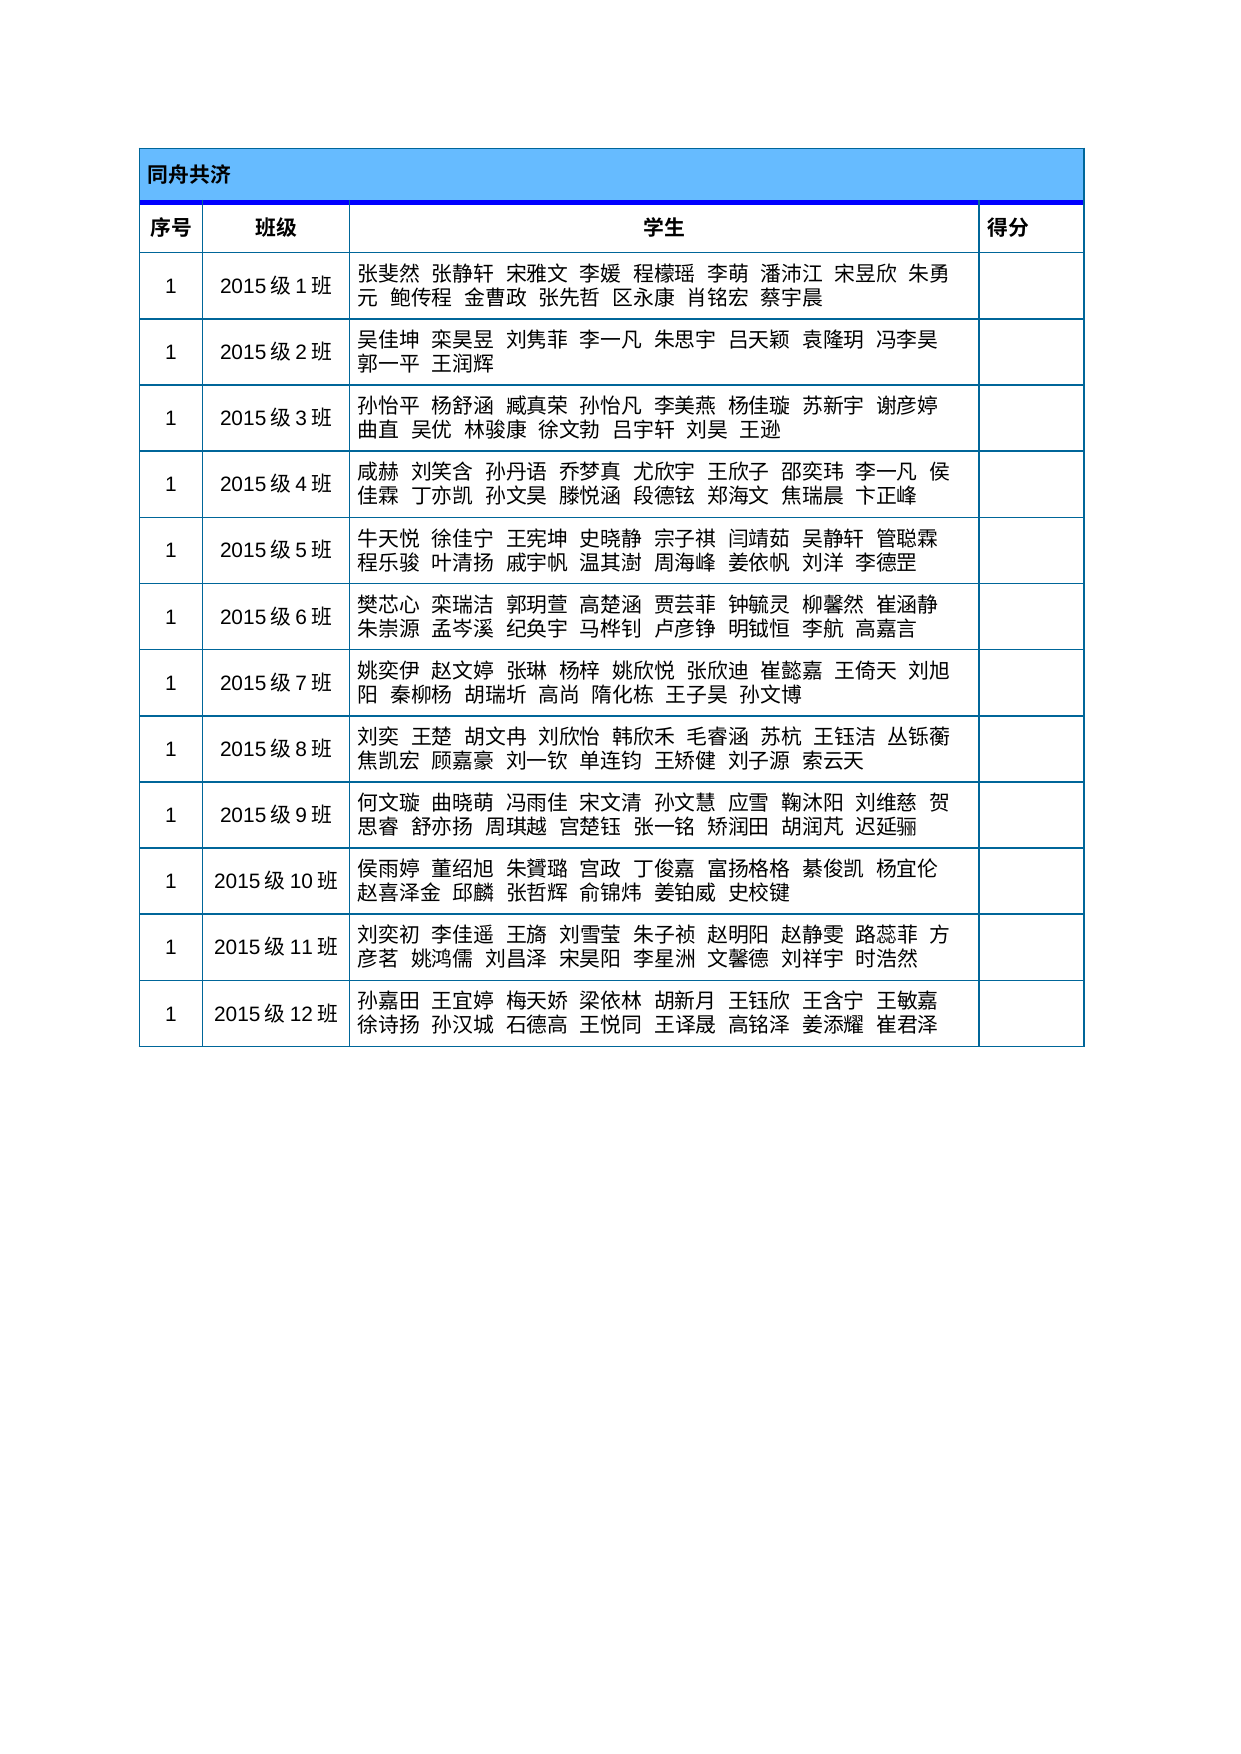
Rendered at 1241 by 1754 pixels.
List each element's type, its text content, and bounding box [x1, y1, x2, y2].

table_cell 学生 [350, 205, 978, 252]
table_cell 张斐然 张静轩 宋雅文 李媛 程檬瑶 李萌 潘沛江 宋昱欣 朱勇元 鲍传程 金曹政 张先哲 区永康 肖铭宏 蔡宇晨 [350, 253, 978, 318]
table_cell [980, 849, 1083, 913]
table_cell 姚奕伊 赵文婷 张琳 杨梓 姚欣悦 张欣迪 崔懿嘉 王倚天 刘旭阳 秦柳杨 胡瑞圻 高尚 隋化栋 王子昊 孙文博 [350, 650, 978, 715]
table_cell 2015级6班 [203, 584, 349, 649]
table_cell 1 [140, 518, 202, 583]
table_cell 序号 [140, 205, 202, 252]
table_cell 1 [140, 386, 202, 450]
table_cell 咸赫 刘笑含 孙丹语 乔梦真 尤欣宇 王欣子 邵奕玮 李一凡 侯佳霖 丁亦凯 孙文昊 滕悦涵 段德铉 郑海文 焦瑞晨 卞正峰 [350, 452, 978, 516]
table_cell 2015级1班 [203, 253, 349, 318]
table_cell 牛天悦 徐佳宁 王宪坤 史晓静 宗子祺 闫靖茹 吴静轩 管聪霖 程乐骏 叶清扬 戚宇帆 温其澍 周海峰 姜依帆 刘洋 李德罡 [350, 518, 978, 583]
table_cell 1 [140, 253, 202, 318]
table_cell 1 [140, 981, 202, 1046]
table_cell 1 [140, 849, 202, 913]
table_cell 2015级11班 [203, 915, 349, 979]
table_cell 2015级8班 [203, 717, 349, 781]
table_cell 1 [140, 717, 202, 781]
table_cell [980, 915, 1083, 979]
table_cell 2015级2班 [203, 320, 349, 384]
table_cell 1 [140, 452, 202, 516]
table_cell 1 [140, 783, 202, 847]
table_cell 1 [140, 915, 202, 979]
table_cell [980, 386, 1083, 450]
table_cell 2015级3班 [203, 386, 349, 450]
table_cell 何文璇 曲晓萌 冯雨佳 宋文清 孙文慧 应雪 鞠沐阳 刘维慈 贺思睿 舒亦扬 周琪越 宫楚钰 张一铭 矫润田 胡润芃 迟延骊 [350, 783, 978, 847]
table_cell 1 [140, 650, 202, 715]
table_cell 孙嘉田 王宜婷 梅天娇 梁依林 胡新月 王钰欣 王含宁 王敏嘉 徐诗扬 孙汉城 石德高 王悦同 王译晟 高铭泽 姜添耀 崔君泽 [350, 981, 978, 1046]
table_cell 刘奕初 李佳遥 王旖 刘雪莹 朱子祯 赵明阳 赵静雯 路蕊菲 方彦茗 姚鸿儒 刘昌泽 宋昊阳 李星洲 文馨德 刘祥宇 时浩然 [350, 915, 978, 979]
table_cell 班级 [203, 205, 349, 252]
table_cell [980, 584, 1083, 649]
table_cell [980, 650, 1083, 715]
table_cell 樊芯心 栾瑞洁 郭玥萱 高楚涵 贾芸菲 钟毓灵 柳馨然 崔涵静 朱崇源 孟岑溪 纪奂宇 马桦钊 卢彦铮 明钺恒 李航 高嘉言 [350, 584, 978, 649]
table_cell [980, 783, 1083, 847]
table_cell 1 [140, 584, 202, 649]
table_header 同舟共济 [140, 149, 1083, 200]
table_cell 孙怡平 杨舒涵 臧真荣 孙怡凡 李美燕 杨佳璇 苏新宇 谢彦婷 曲直 吴优 林骏康 徐文勃 吕宇轩 刘昊 王逊 [350, 386, 978, 450]
table_cell 侯雨婷 董绍旭 朱贇璐 宫政 丁俊嘉 富扬格格 綦俊凯 杨宜伦 赵喜泽金 邱麟 张哲辉 俞锦炜 姜铂威 史校键 [350, 849, 978, 913]
table_cell 1 [140, 320, 202, 384]
table_cell [980, 717, 1083, 781]
table_cell [980, 452, 1083, 516]
table_cell [980, 981, 1083, 1046]
table_cell 2015级7班 [203, 650, 349, 715]
table_cell 2015级4班 [203, 452, 349, 516]
table_cell 得分 [980, 205, 1083, 252]
table_cell 2015级10班 [203, 849, 349, 913]
table_cell 2015级9班 [203, 783, 349, 847]
table_cell 2015级5班 [203, 518, 349, 583]
table_cell 刘奕 王楚 胡文冉 刘欣怡 韩欣禾 毛睿涵 苏杭 王钰洁 丛铄蘅 焦凯宏 顾嘉豪 刘一钦 单连钧 王矫健 刘子源 索云天 [350, 717, 978, 781]
table_cell 2015级12班 [203, 981, 349, 1046]
table_cell [980, 253, 1083, 318]
table_cell 吴佳坤 栾昊昱 刘隽菲 李一凡 朱思宇 吕天颖 袁隆玥 冯李昊 郭一平 王润辉 [350, 320, 978, 384]
table_cell [980, 518, 1083, 583]
table_cell [980, 320, 1083, 384]
